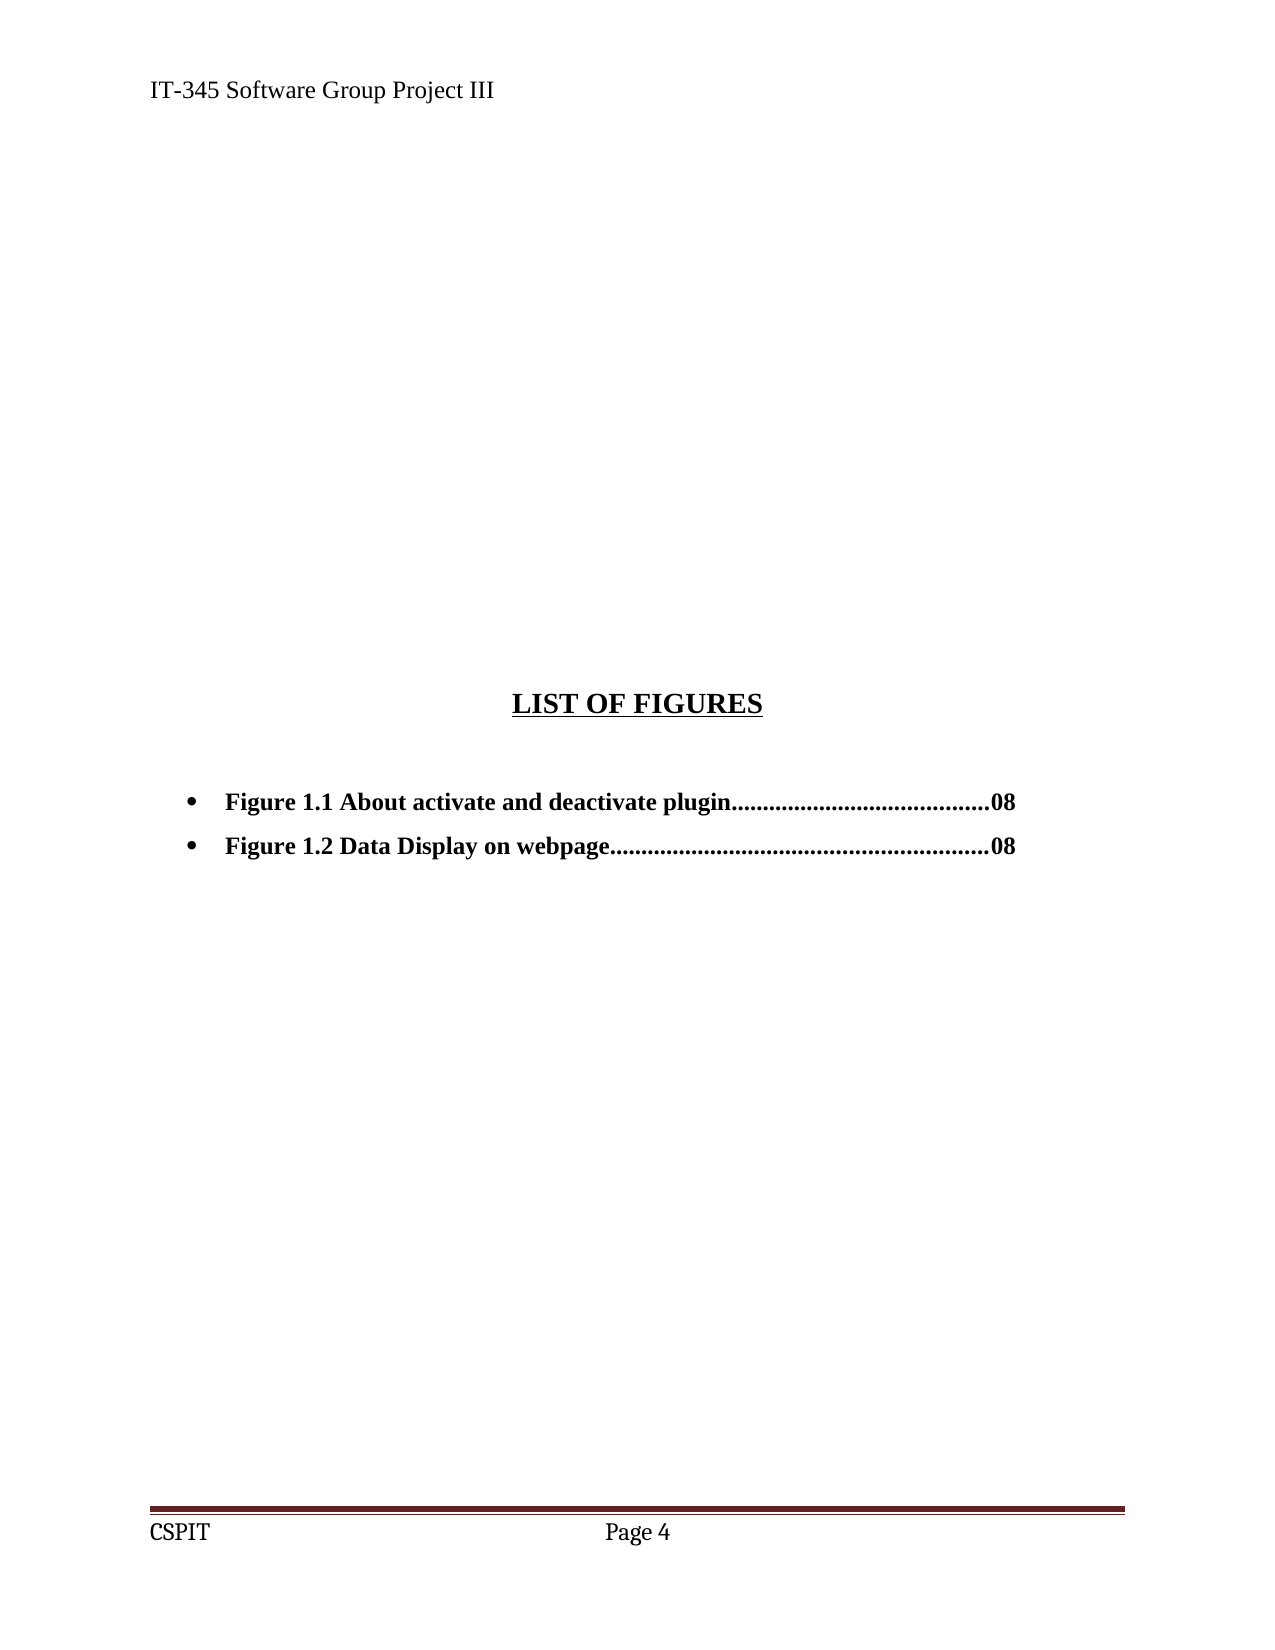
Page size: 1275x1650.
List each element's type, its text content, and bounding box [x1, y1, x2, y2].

text Figure 1.1 About activate and deactivate plugin 08 [187, 787, 1125, 816]
text LIST OF FIGURES [150, 687, 1125, 720]
text Figure 1.2 Data Display on webpage 08 [187, 831, 1125, 859]
